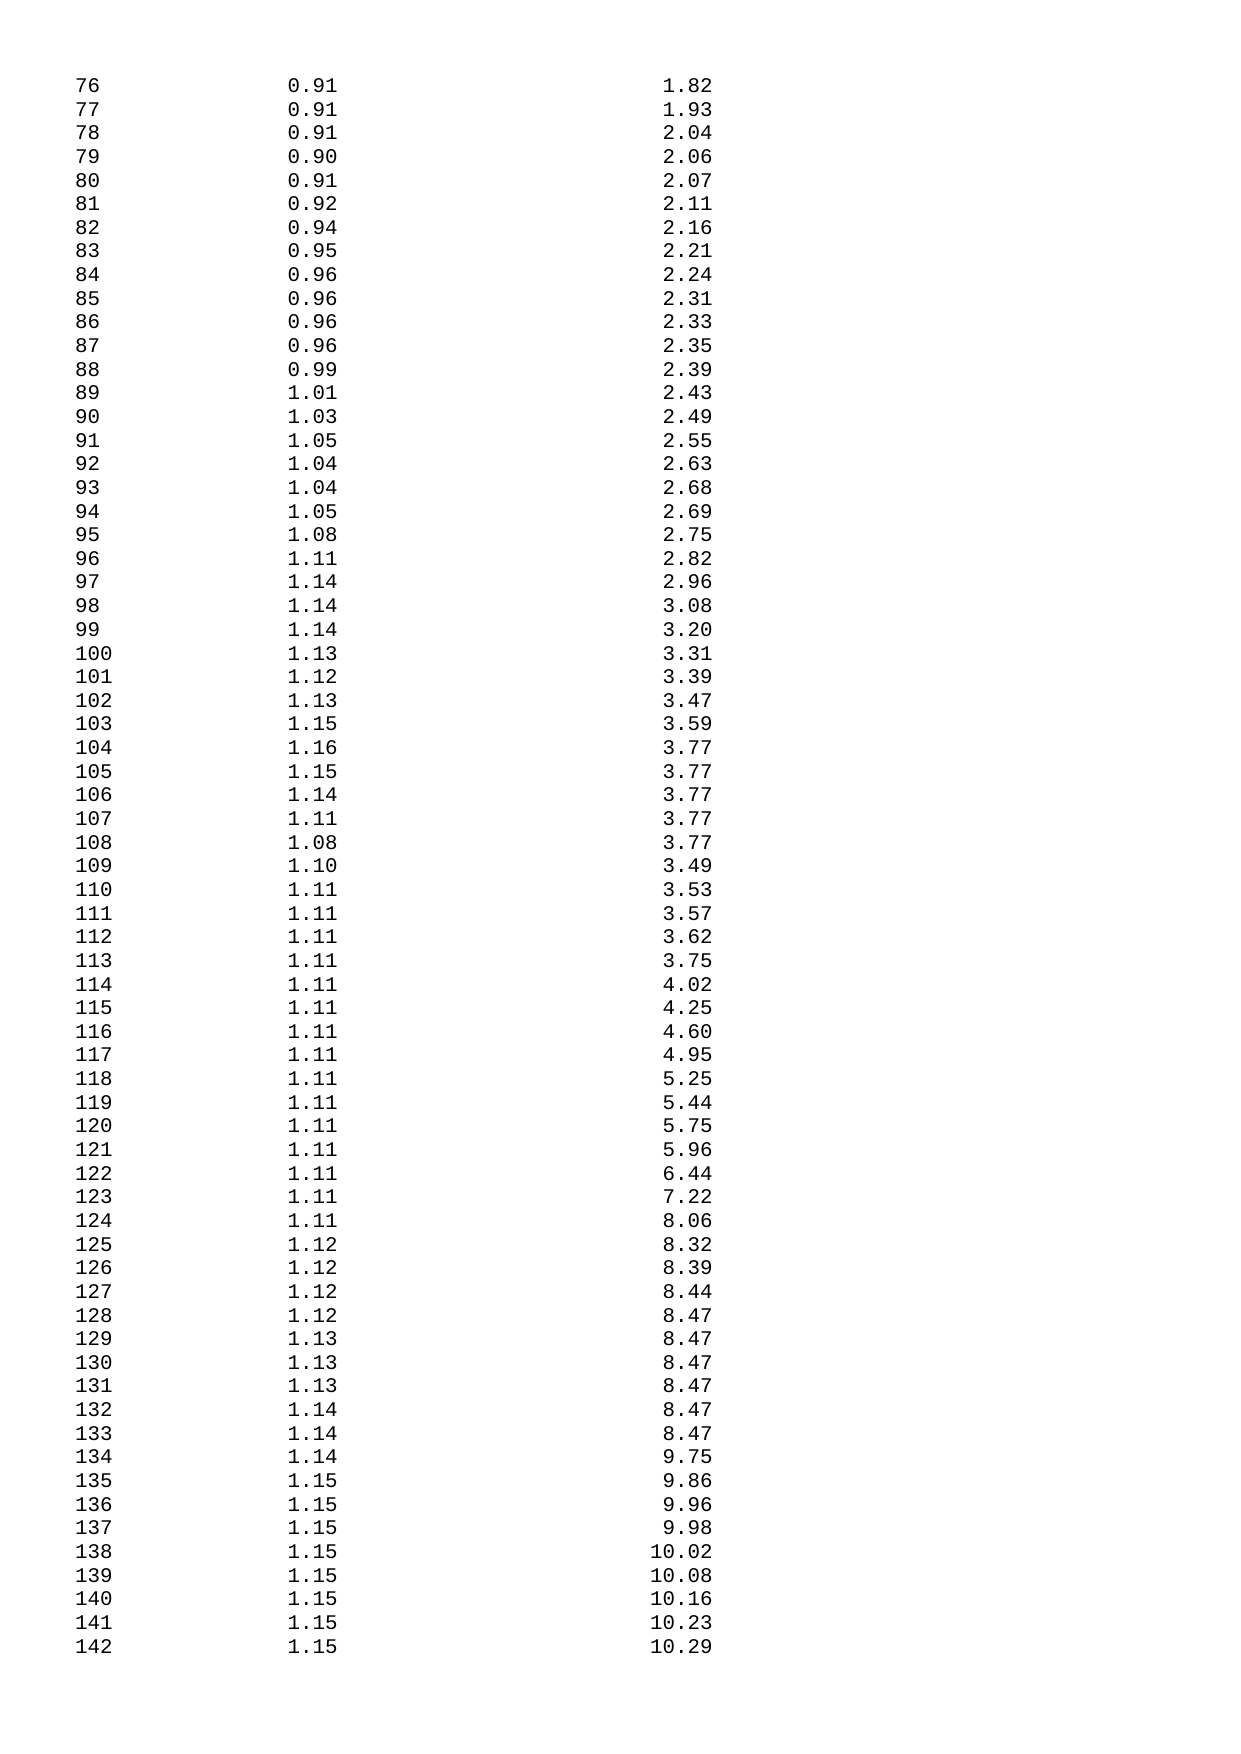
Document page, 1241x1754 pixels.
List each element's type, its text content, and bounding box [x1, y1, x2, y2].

text 107 1.11 3.77 [75, 808, 1165, 832]
text 91 1.05 2.55 [75, 430, 1165, 453]
text 124 1.11 8.06 [75, 1210, 1165, 1234]
text 138 1.15 10.02 [75, 1541, 1165, 1565]
text 108 1.08 3.77 [75, 832, 1165, 855]
text 122 1.11 6.44 [75, 1163, 1165, 1186]
text 97 1.14 2.96 [75, 572, 1165, 595]
text 137 1.15 9.98 [75, 1517, 1165, 1541]
text 142 1.15 10.29 [75, 1636, 1165, 1659]
text 79 0.90 2.06 [75, 146, 1165, 169]
text 114 1.11 4.02 [75, 973, 1165, 997]
text 104 1.16 3.77 [75, 737, 1165, 761]
text 78 0.91 2.04 [75, 122, 1165, 146]
text 116 1.11 4.60 [75, 1021, 1165, 1044]
text 88 0.99 2.39 [75, 359, 1165, 382]
text 101 1.12 3.39 [75, 666, 1165, 690]
text 98 1.14 3.08 [75, 595, 1165, 619]
text 100 1.13 3.31 [75, 642, 1165, 666]
text 109 1.10 3.49 [75, 855, 1165, 879]
text 126 1.12 8.39 [75, 1257, 1165, 1281]
text 132 1.14 8.47 [75, 1399, 1165, 1423]
text 77 0.91 1.93 [75, 99, 1165, 122]
text 86 0.96 2.33 [75, 311, 1165, 335]
text 112 1.11 3.62 [75, 926, 1165, 950]
text 131 1.13 8.47 [75, 1376, 1165, 1399]
text 125 1.12 8.32 [75, 1234, 1165, 1257]
text 119 1.11 5.44 [75, 1092, 1165, 1115]
text 140 1.15 10.16 [75, 1588, 1165, 1612]
text 127 1.12 8.44 [75, 1281, 1165, 1304]
text 141 1.15 10.23 [75, 1612, 1165, 1636]
text 111 1.11 3.57 [75, 903, 1165, 926]
text 134 1.14 9.75 [75, 1446, 1165, 1470]
text 76 0.91 1.82 [75, 75, 1165, 99]
text 89 1.01 2.43 [75, 382, 1165, 406]
text 83 0.95 2.21 [75, 241, 1165, 264]
text 136 1.15 9.96 [75, 1494, 1165, 1517]
text 105 1.15 3.77 [75, 761, 1165, 784]
text 118 1.11 5.25 [75, 1068, 1165, 1092]
text 133 1.14 8.47 [75, 1423, 1165, 1446]
text 96 1.11 2.82 [75, 548, 1165, 572]
text 85 0.96 2.31 [75, 288, 1165, 311]
text 110 1.11 3.53 [75, 879, 1165, 903]
text 123 1.11 7.22 [75, 1186, 1165, 1210]
text 121 1.11 5.96 [75, 1139, 1165, 1163]
text 129 1.13 8.47 [75, 1328, 1165, 1352]
text 130 1.13 8.47 [75, 1352, 1165, 1376]
text 120 1.11 5.75 [75, 1115, 1165, 1139]
text 92 1.04 2.63 [75, 453, 1165, 477]
text 115 1.11 4.25 [75, 997, 1165, 1021]
text 139 1.15 10.08 [75, 1565, 1165, 1588]
text 93 1.04 2.68 [75, 477, 1165, 501]
text 81 0.92 2.11 [75, 193, 1165, 217]
text 135 1.15 9.86 [75, 1470, 1165, 1494]
text 87 0.96 2.35 [75, 335, 1165, 359]
text 113 1.11 3.75 [75, 950, 1165, 973]
text 90 1.03 2.49 [75, 406, 1165, 430]
text 128 1.12 8.47 [75, 1304, 1165, 1328]
text 102 1.13 3.47 [75, 690, 1165, 713]
text 117 1.11 4.95 [75, 1044, 1165, 1068]
text 106 1.14 3.77 [75, 784, 1165, 808]
text 95 1.08 2.75 [75, 524, 1165, 548]
text 99 1.14 3.20 [75, 619, 1165, 642]
text 84 0.96 2.24 [75, 264, 1165, 288]
text 80 0.91 2.07 [75, 169, 1165, 193]
text 82 0.94 2.16 [75, 217, 1165, 241]
text 94 1.05 2.69 [75, 501, 1165, 524]
text 103 1.15 3.59 [75, 713, 1165, 737]
